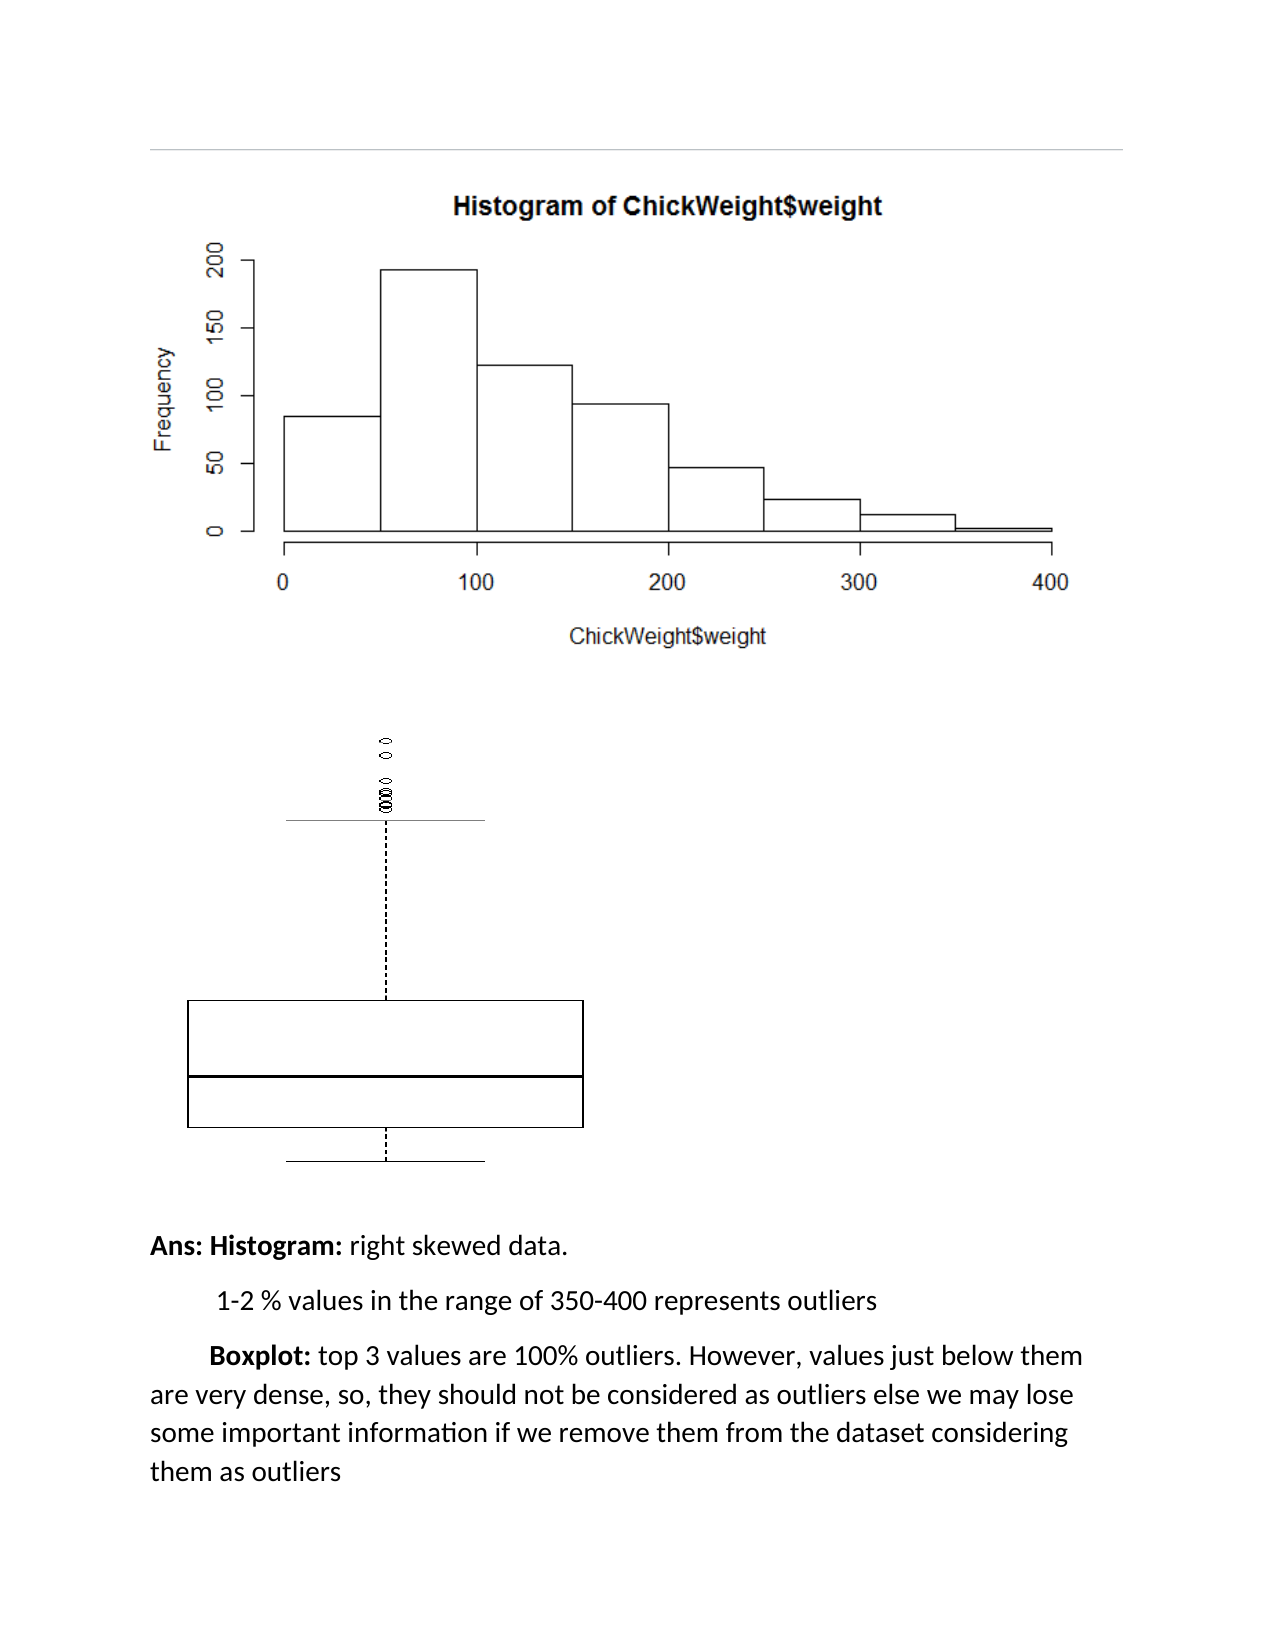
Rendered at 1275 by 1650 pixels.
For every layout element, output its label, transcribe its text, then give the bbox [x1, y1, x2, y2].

picture [150, 149, 1123, 658]
text 1-2 % values in the range of 350-400 represents outliers [150, 1282, 1125, 1318]
text Ans: Histogram: right skewed data. [150, 1227, 1125, 1263]
picture [150, 723, 632, 1209]
text Boxplot: top 3 values are 100% outliers. However, values just below them are very dense, so, they should not be considered as outliers else we may lose some important information if we remove them from the dataset considering them as outliers [150, 1337, 1125, 1488]
